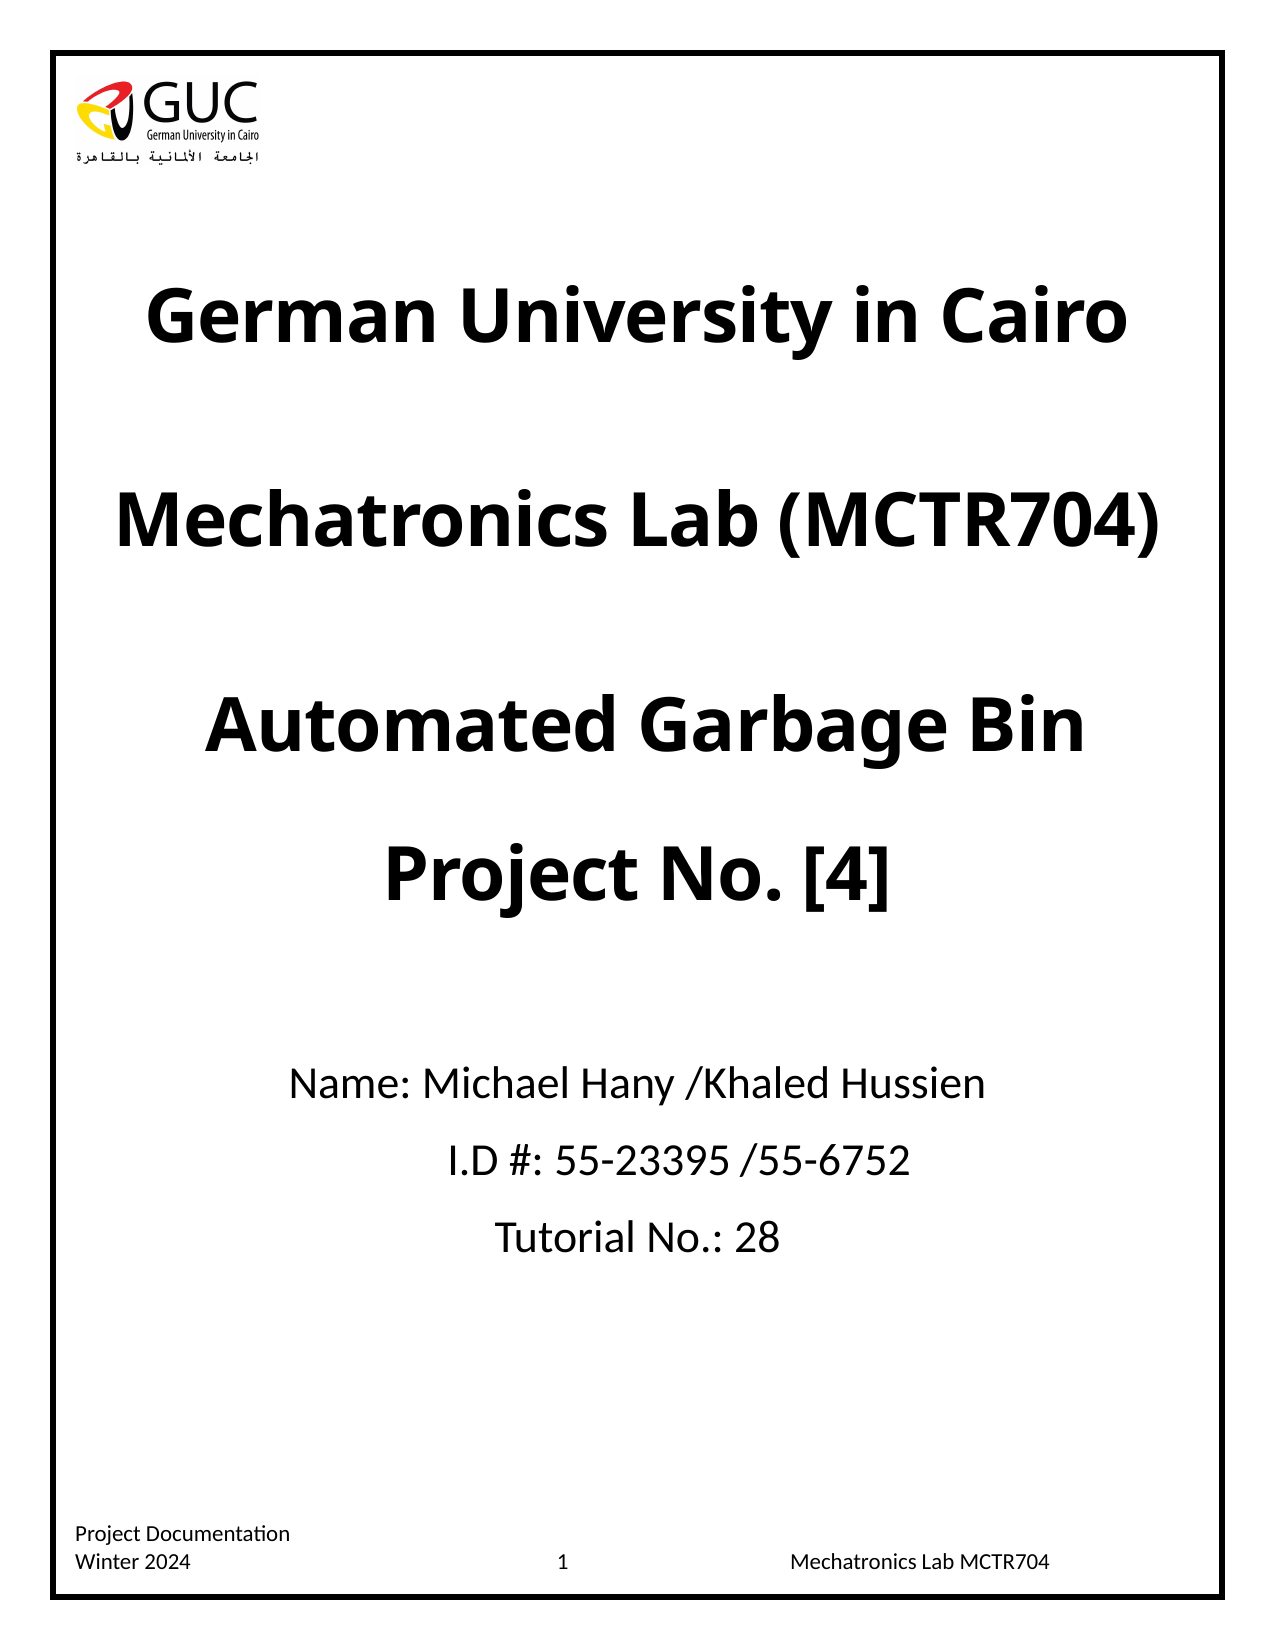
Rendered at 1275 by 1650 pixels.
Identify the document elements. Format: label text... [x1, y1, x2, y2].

title Mechatronics Lab (MCTR704) [75, 466, 1200, 568]
text Name: Michael Hany /Khaled Hussien [75, 1054, 1200, 1110]
title German University in Cairo [75, 262, 1200, 364]
text Tutorial No.: 28 [75, 1208, 1200, 1264]
text I.D #: 55-23395 /55-6752 [75, 1131, 1200, 1187]
picture [75, 75, 261, 166]
title Project No. [4] [75, 820, 1200, 922]
title Automated Garbage Bin [75, 671, 1200, 773]
